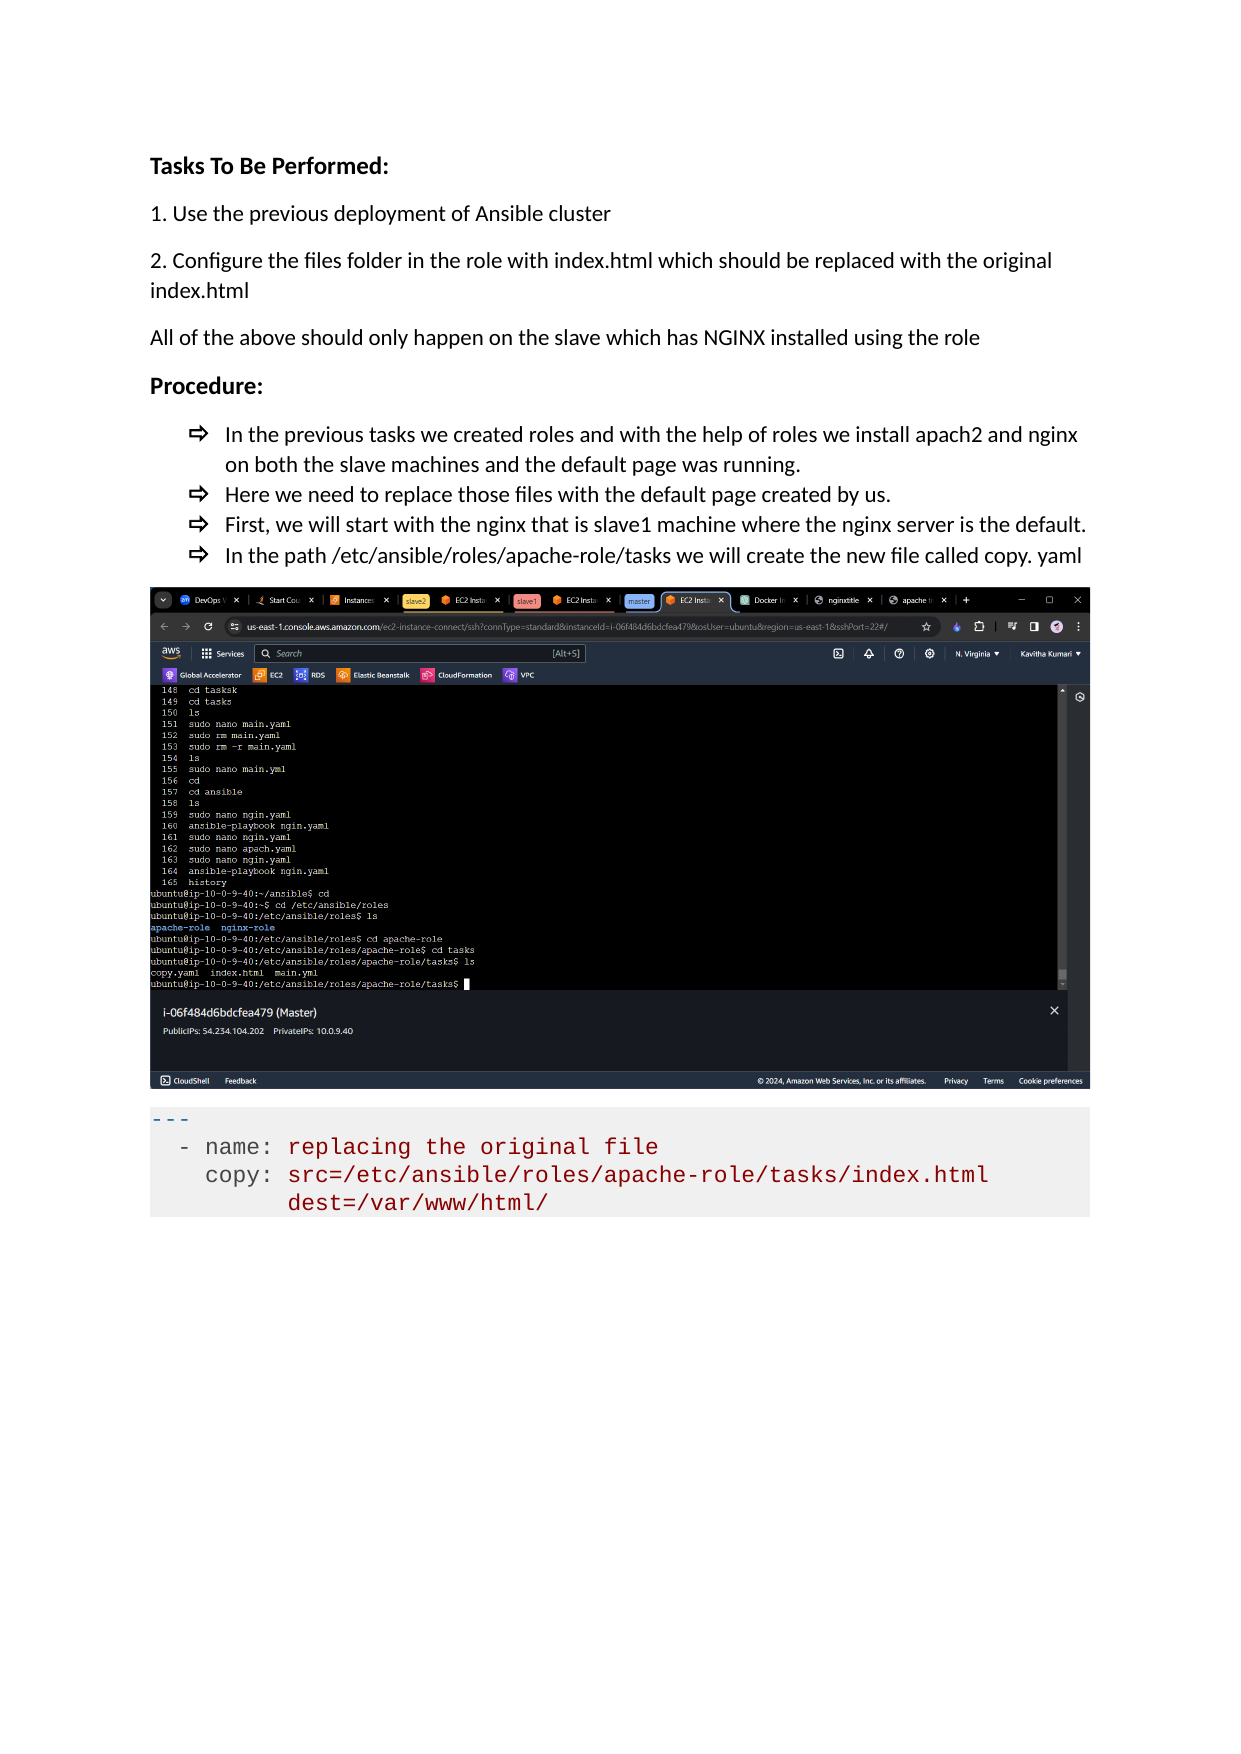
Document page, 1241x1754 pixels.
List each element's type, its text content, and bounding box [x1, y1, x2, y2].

text Tasks To Be Performed: [150, 150, 1090, 181]
list In the previous tasks we created roles and with the help of roles we install apach2 and nginx on both the slave machines and the default page was running. [187, 420, 1090, 478]
text Procedure: [150, 370, 1090, 401]
picture [150, 587, 1091, 1089]
text 1. Use the previous deployment of Ansible cluster [150, 199, 1090, 228]
text --- - name: replacing the original file copy: src=/etc/ansible/roles/apache-role/tasks/index.html dest=/var/www/html/ [150, 1107, 1090, 1217]
text All of the above should only happen on the slave which has NGINX installed using the role [150, 323, 1090, 352]
list Here we need to replace those files with the default page created by us. [187, 480, 1090, 508]
text 2. Configure the files folder in the role with index.html which should be replaced with the original index.html [150, 246, 1090, 305]
list In the path /etc/ansible/roles/apache-role/tasks we will create the new file called copy. yaml [187, 541, 1090, 569]
list First, we will start with the nginx that is slave1 machine where the nginx server is the default. [187, 511, 1090, 539]
